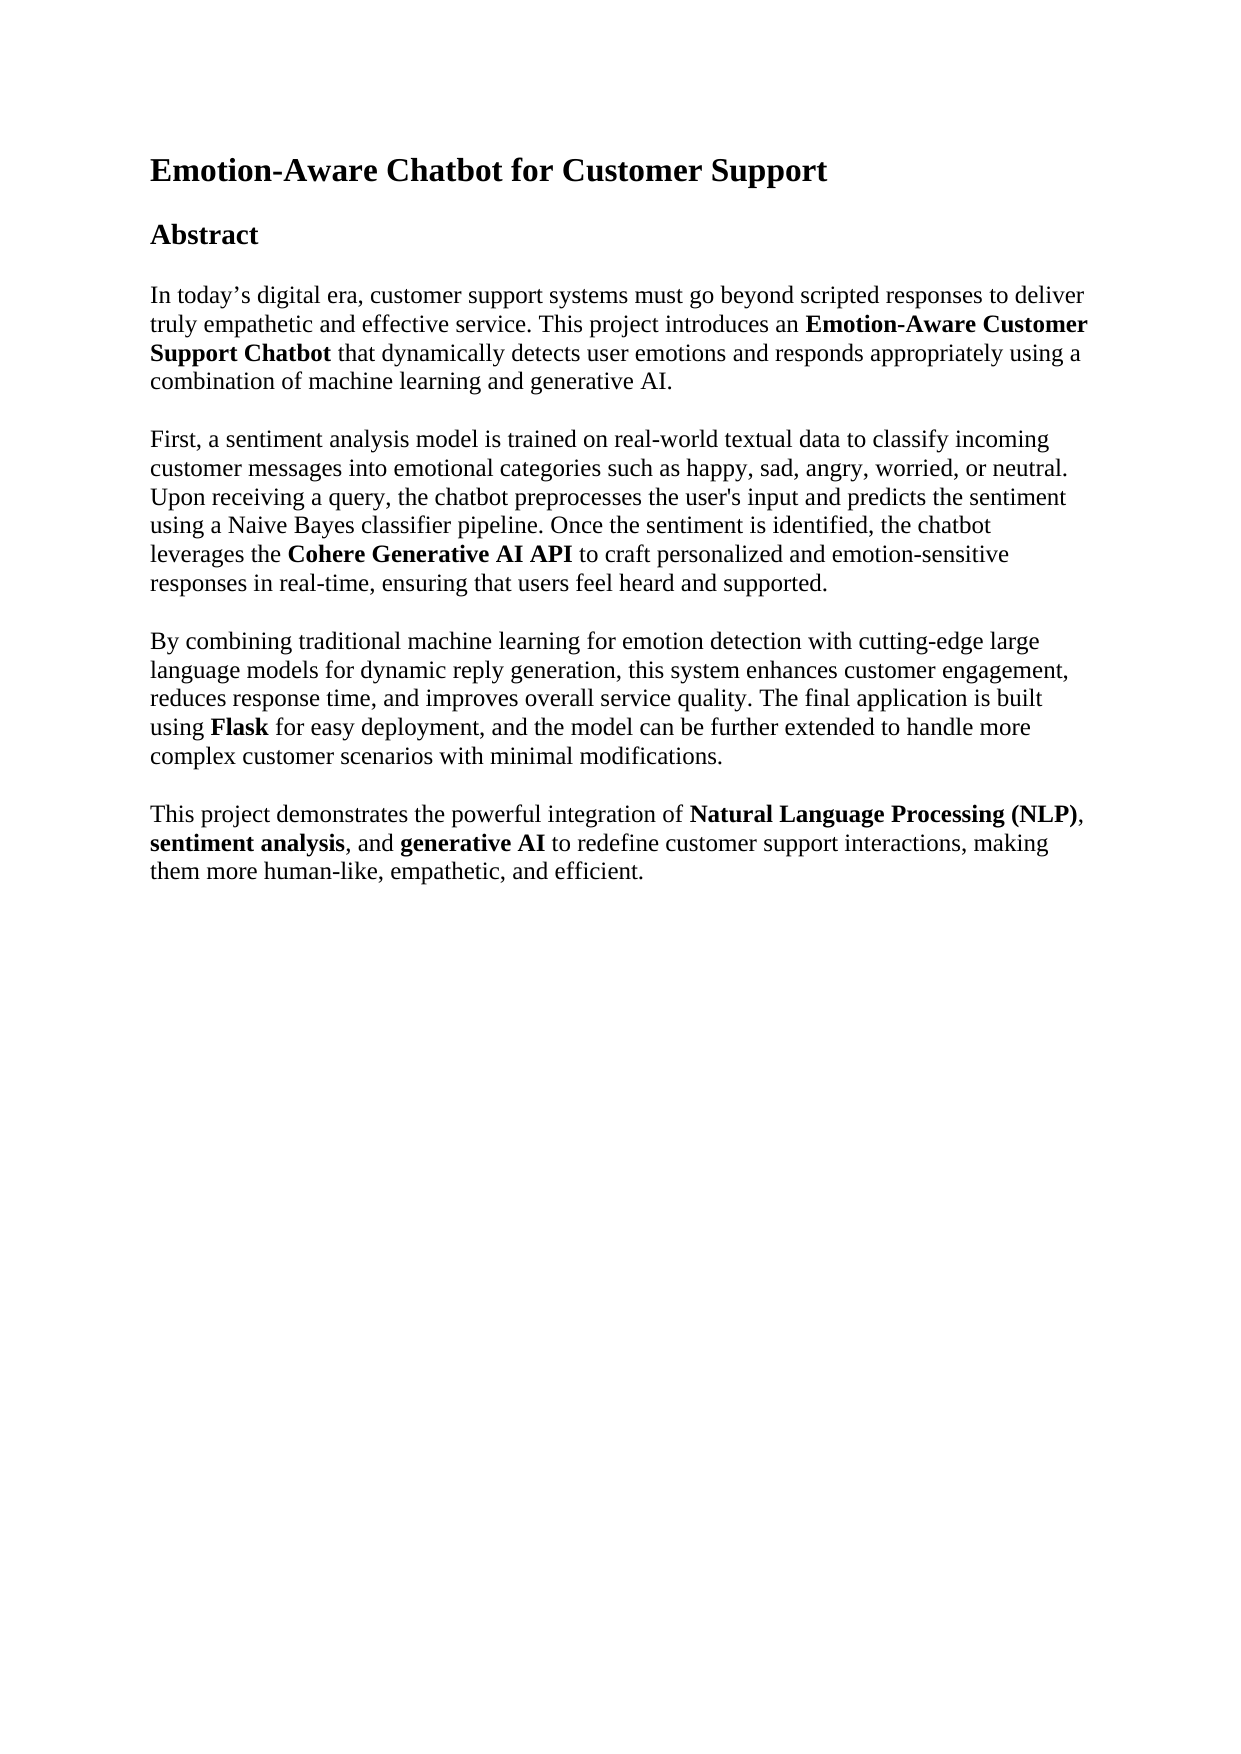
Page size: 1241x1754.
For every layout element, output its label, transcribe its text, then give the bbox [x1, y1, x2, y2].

text Emotion-Aware Chatbot for Customer Support [150, 150, 1090, 188]
text By combining traditional machine learning for emotion detection with cutting-edge large language models for dynamic reply generation, this system enhances customer engagement, reduces response time, and improves overall service quality. The final application is built using Flask for easy deployment, and the model can be further extended to handle more complex customer scenarios with minimal modifications. [150, 626, 1090, 770]
text This project demonstrates the powerful integration of Natural Language Processing (NLP), sentiment analysis, and generative AI to redefine customer support interactions, making them more human-like, empathetic, and efficient. [150, 799, 1090, 885]
text In today’s digital era, customer support systems must go beyond scripted responses to deliver truly empathetic and effective service. This project introduces an Emotion-Aware Customer Support Chatbot that dynamically detects user emotions and responds appropriately using a combination of machine learning and generative AI. [150, 280, 1090, 395]
text First, a sentiment analysis model is trained on real-world textual data to classify incoming customer messages into emotional categories such as happy, sad, angry, worried, or neutral. Upon receiving a query, the chatbot preprocesses the user's input and predicts the sentiment using a Naive Bayes classifier pipeline. Once the sentiment is identified, the chatbot leverages the Cohere Generative AI API to craft personalized and emotion-sensitive responses in real-time, ensuring that users feel heard and supported. [150, 424, 1090, 597]
text Abstract [150, 217, 1090, 251]
